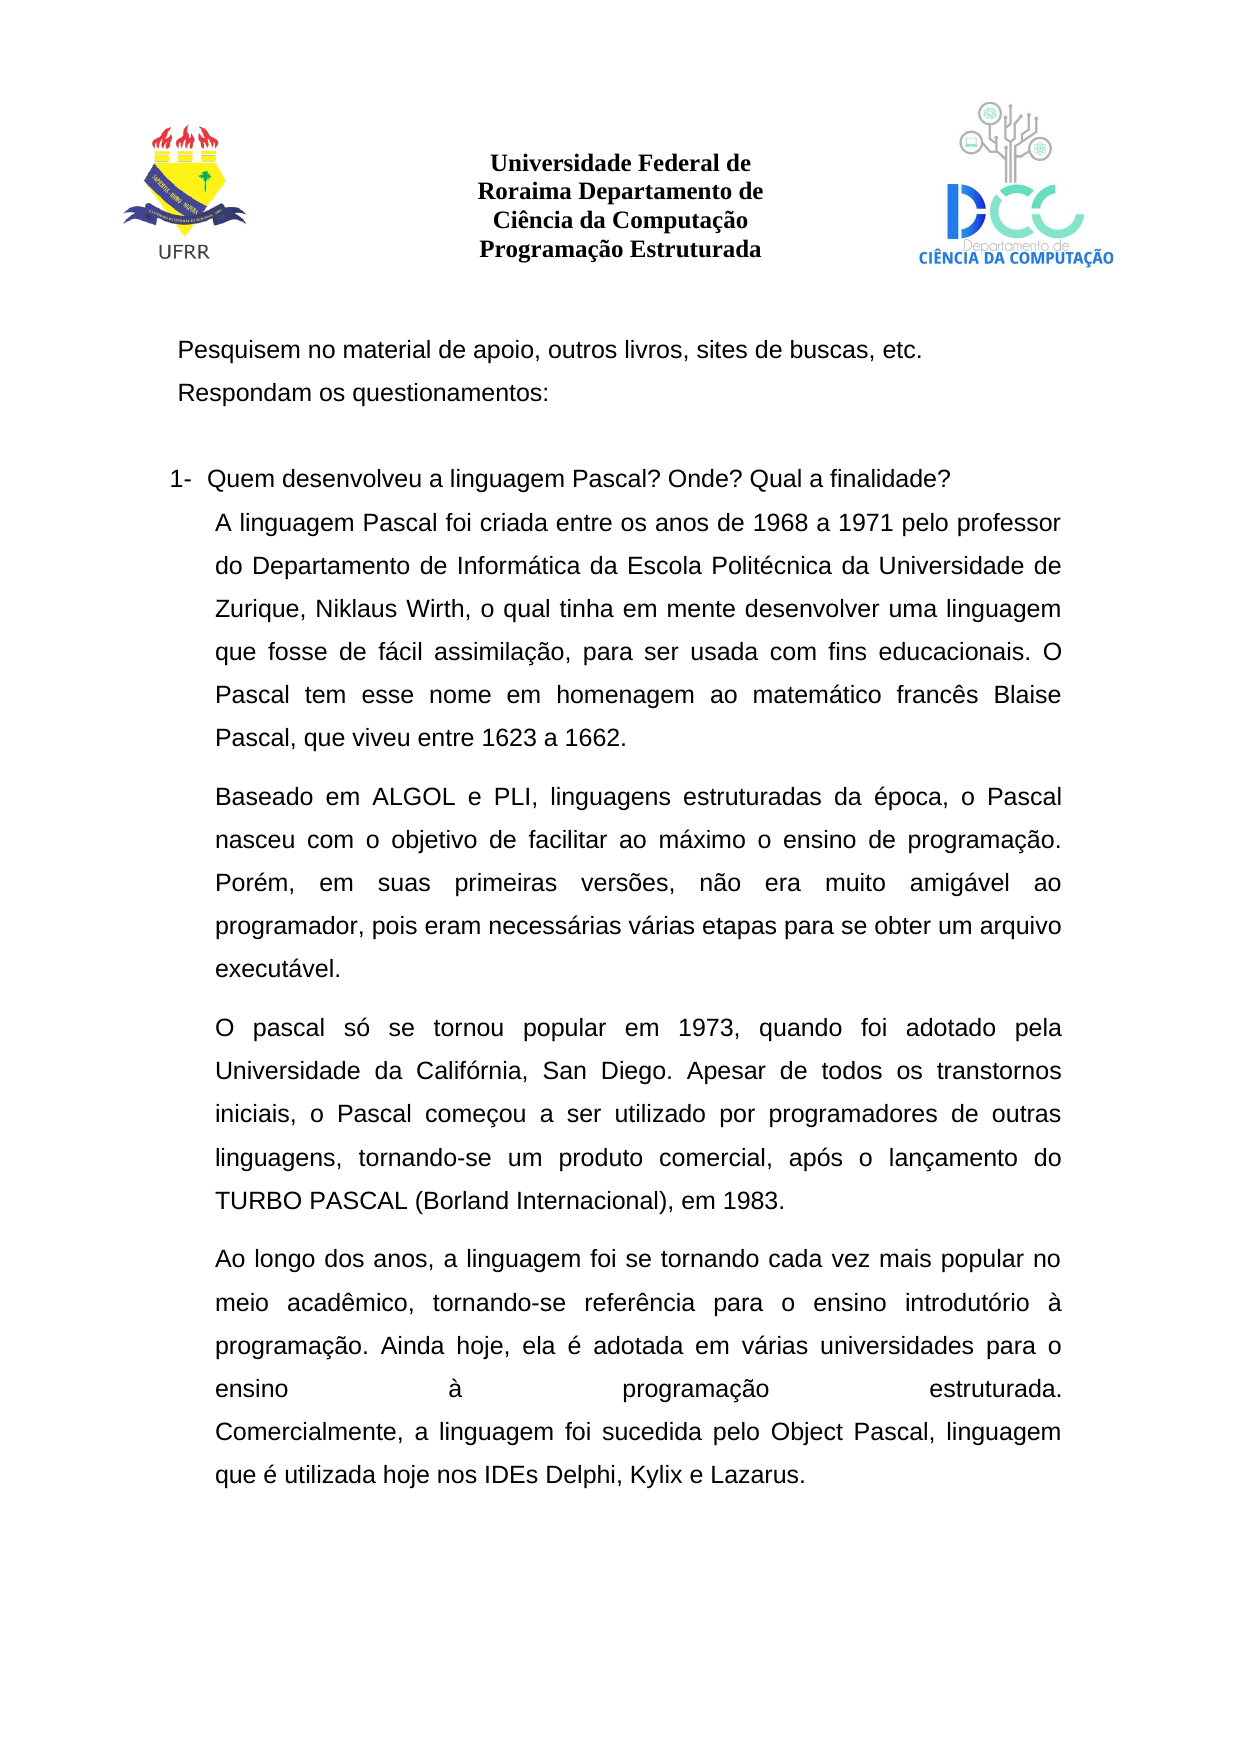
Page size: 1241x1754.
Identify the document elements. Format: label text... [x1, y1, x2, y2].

text Baseado em ALGOL e PLI, linguagens estruturadas da época, o Pascal nasceu com o objetivo de facilitar ao máximo o ensino de programação. Porém, em suas primeiras versões, não era muito amigável ao programador, pois eram necessárias várias etapas para se obter um arquivo executável. [215, 782, 1063, 983]
text A linguagem Pascal foi criada entre os anos de 1968 a 1971 pelo professor do Departamento de Informática da Escola Politécnica da Universidade de Zurique, Niklaus Wirth, o qual tinha em mente desenvolver uma linguagem que fosse de fácil assimilação, para ser usada com fins educacionais. O Pascal tem esse nome em homenagem ao matemático francês Blaise Pascal, que viveu entre 1623 a 1662. [215, 508, 1063, 752]
text Pesquisem no material de apoio, outros livros, sites de buscas, etc. [177, 335, 1063, 364]
text Universidade Federal de Roraima Departamento de Ciência da Computação [449, 148, 791, 234]
text Respondam os questionamentos: [177, 378, 1063, 407]
picture [117, 118, 252, 265]
text Programação Estruturada [449, 234, 791, 263]
text Ao longo dos anos, a linguagem foi se tornando cada vez mais popular no meio acadêmico, tornando-se referência para o ensino introdutório à programação. Ainda hoje, ela é adotada em várias universidades para o ensino à programação estruturada. Comercialmente, a linguagem foi sucedida pelo Object Pascal, linguagem que é utilizada hoje nos IDEs Delphi, Kylix e Lazarus. [215, 1244, 1063, 1489]
list Quem desenvolveu a linguagem Pascal? Onde? Qual a finalidade? [169, 464, 1063, 493]
text O pascal só se tornou popular em 1973, quando foi adotado pela Universidade da Califórnia, San Diego. Apesar de todos os transtornos iniciais, o Pascal começou a ser utilizado por programadores de outras linguagens, tornando-se um produto comercial, após o lançamento do TURBO PASCAL (Borland Internacional), em 1983. [215, 1013, 1063, 1214]
picture [918, 102, 1114, 268]
